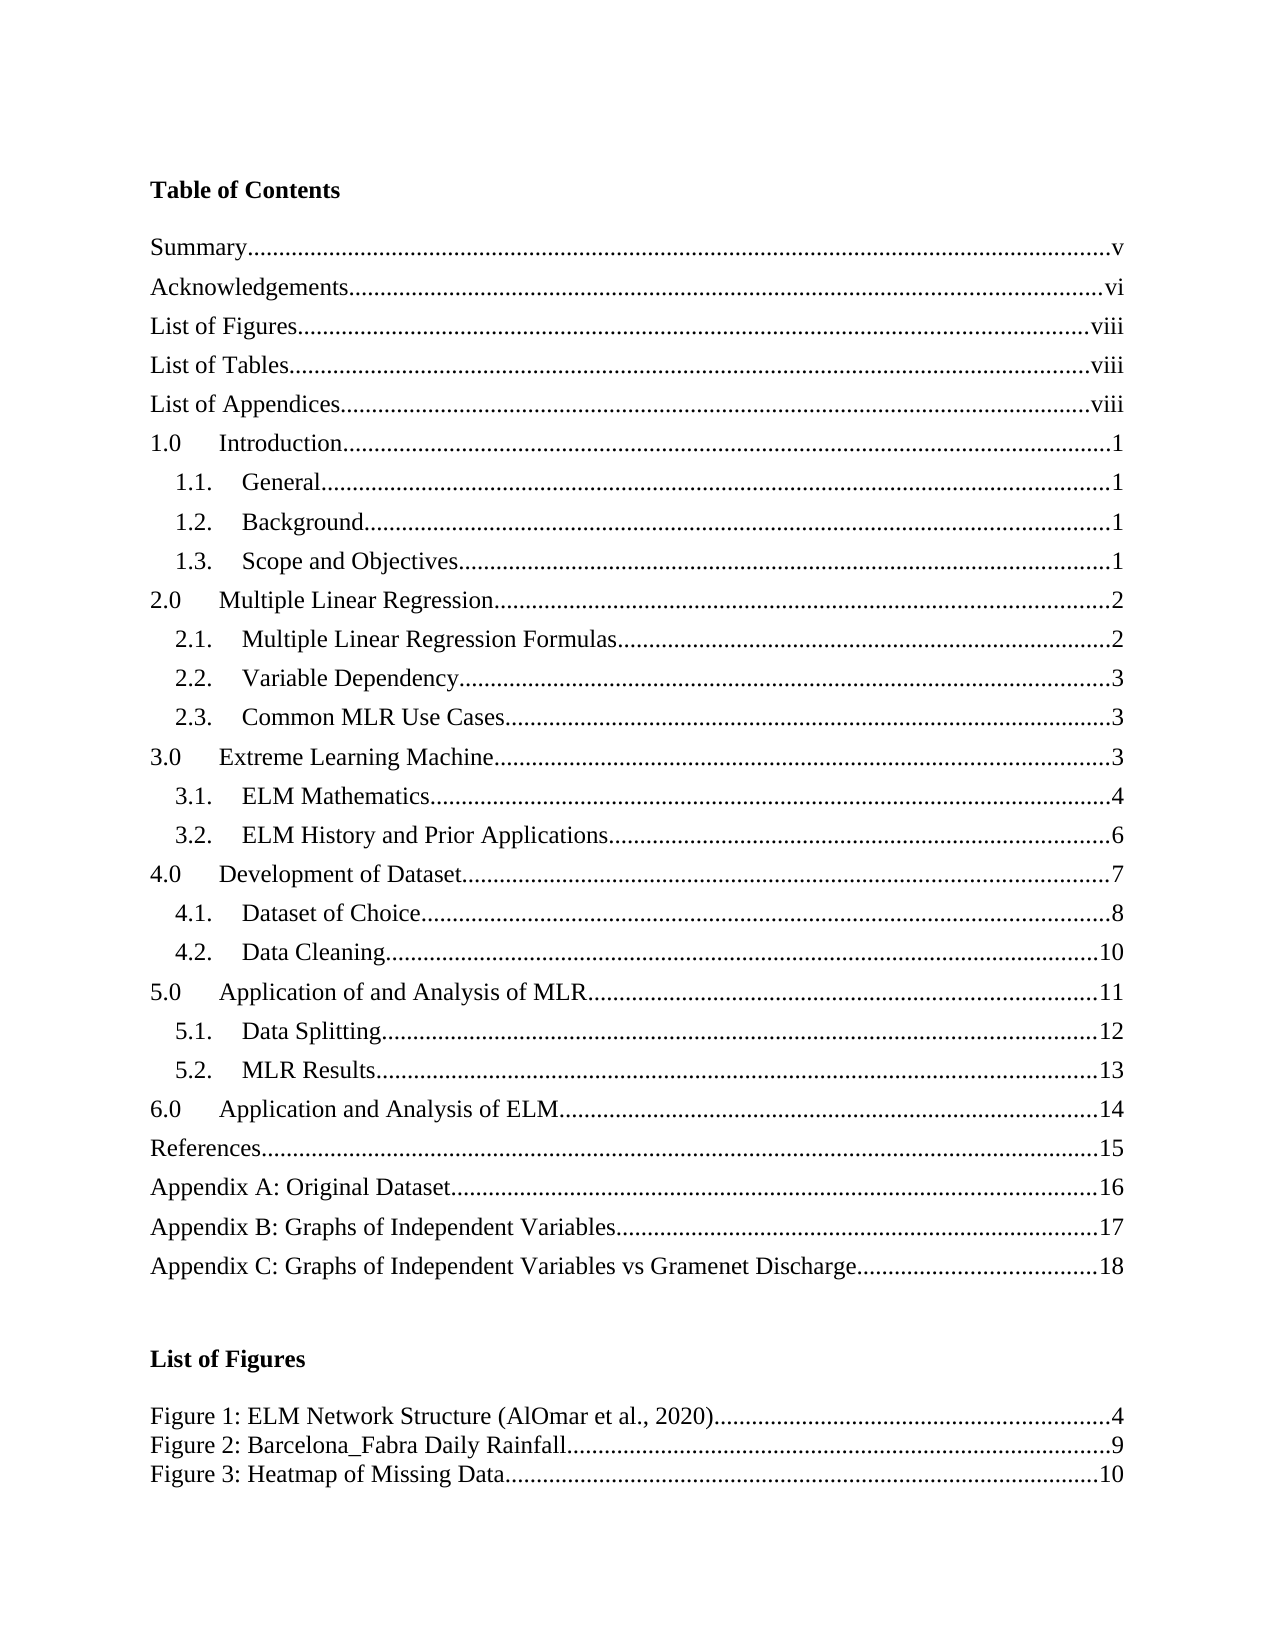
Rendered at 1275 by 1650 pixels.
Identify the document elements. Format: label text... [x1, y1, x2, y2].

text Figure 3: Heatmap of Missing Data 10 [150, 1459, 1125, 1487]
text Figure 2: Barcelona_Fabra Daily Rainfall 9 [150, 1430, 1125, 1459]
text Figure 1: ELM Network Structure (AlOmar et al., 2020) 4 [150, 1401, 1125, 1430]
subtitle List of Figures [150, 1344, 1125, 1372]
